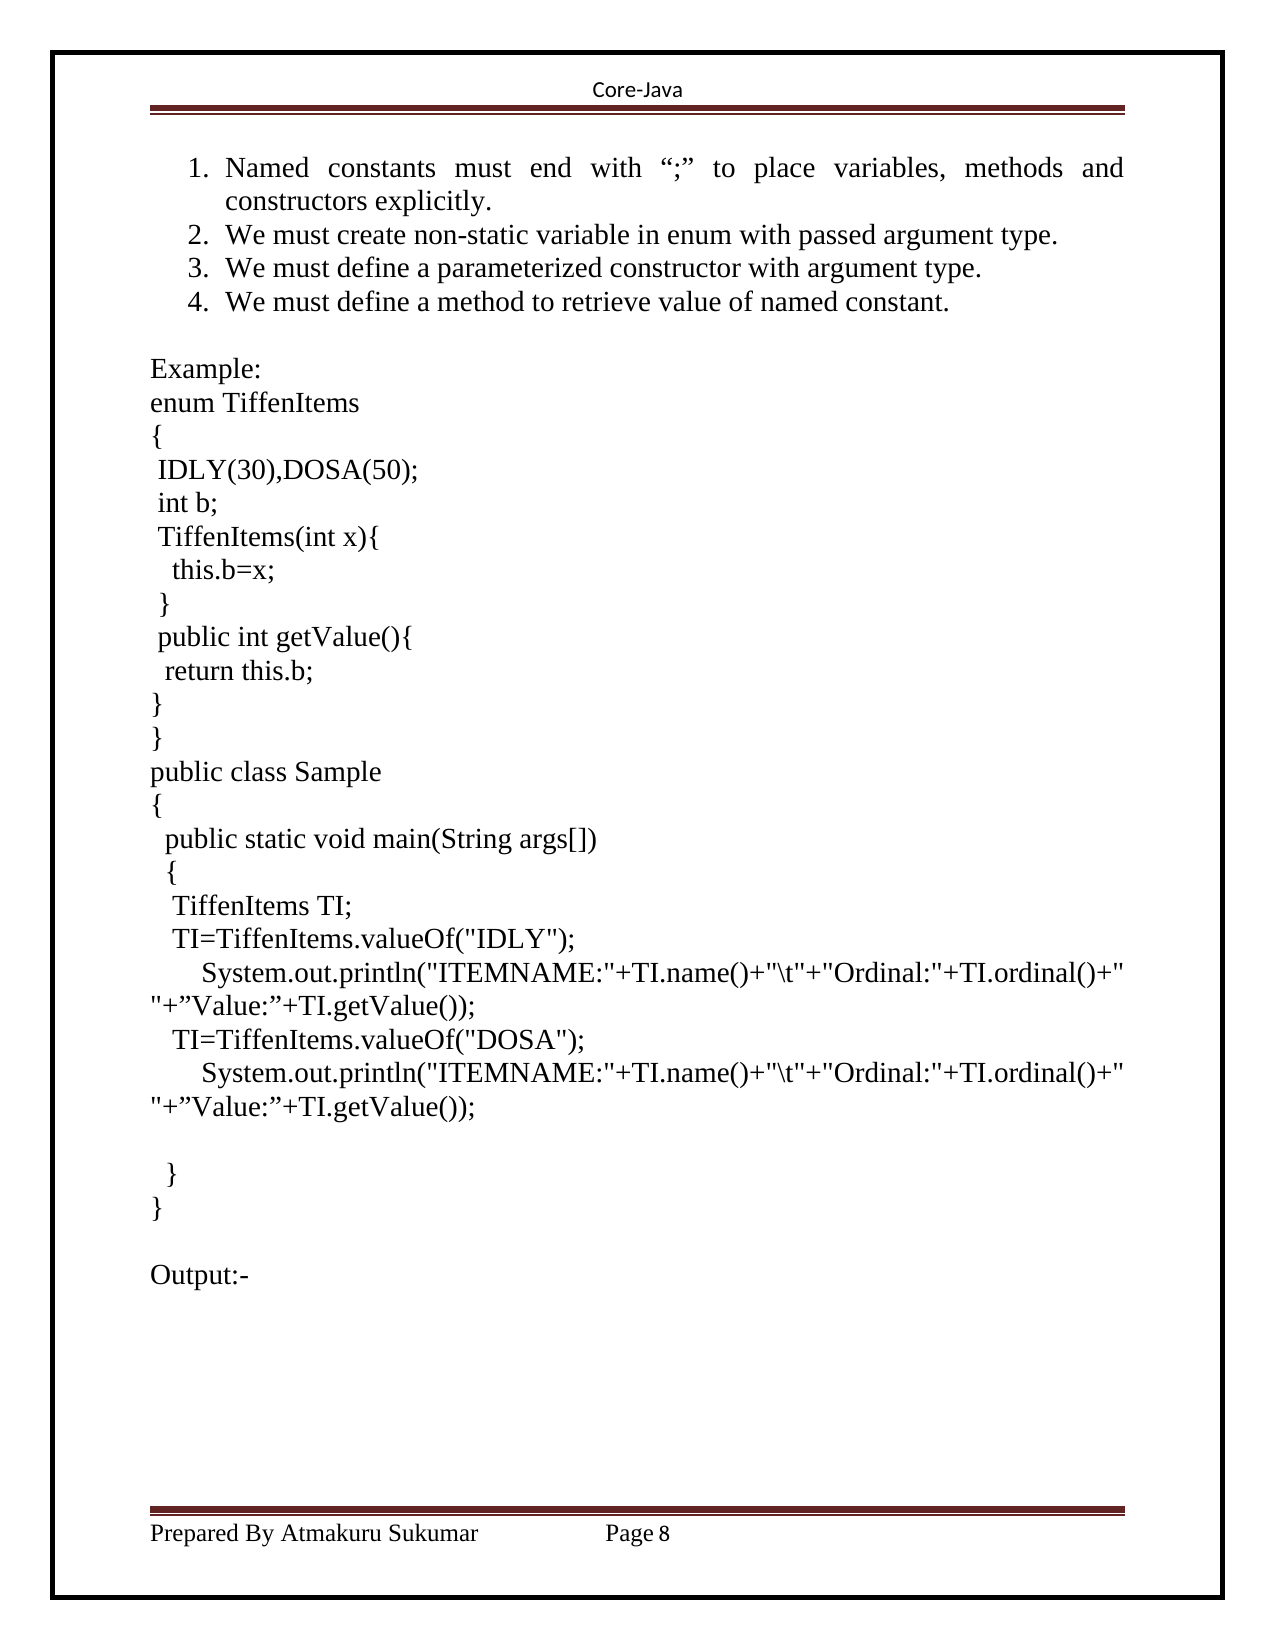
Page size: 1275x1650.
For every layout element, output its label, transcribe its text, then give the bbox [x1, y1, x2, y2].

text { [150, 854, 1125, 888]
text Output:- [150, 1257, 1125, 1290]
text public static void main(String args[]) [150, 821, 1125, 854]
text TiffenItems(int x){ [150, 519, 1125, 552]
text int b; [150, 485, 1125, 519]
list We must define a method to retrieve value of named constant. [187, 284, 1125, 318]
list We must create non-static variable in enum with passed argument type. [187, 217, 1125, 251]
text { [150, 418, 1125, 452]
text System.out.println("ITEMNAME:"+TI.name()+"\t"+"Ordinal:"+TI.ordinal()+" "+”Value:”+TI.getValue()); [150, 1056, 1125, 1123]
text } [150, 720, 1125, 754]
list Named constants must end with “;” to place variables, methods and constructors explicitly. [187, 150, 1125, 217]
text enum TiffenItems [150, 385, 1125, 418]
text public class Sample [150, 754, 1125, 787]
text } [150, 687, 1125, 720]
text } [150, 1156, 1125, 1190]
text System.out.println("ITEMNAME:"+TI.name()+"\t"+"Ordinal:"+TI.ordinal()+" "+”Value:”+TI.getValue()); [150, 955, 1125, 1022]
text } [150, 586, 1125, 619]
text Example: [150, 351, 1125, 385]
text this.b=x; [150, 552, 1125, 586]
text TiffenItems TI; [150, 888, 1125, 921]
text TI=TiffenItems.valueOf("IDLY"); [150, 921, 1125, 955]
text public int getValue(){ [150, 619, 1125, 653]
text TI=TiffenItems.valueOf("DOSA"); [150, 1022, 1125, 1056]
list We must define a parameterized constructor with argument type. [187, 251, 1125, 284]
text { [150, 787, 1125, 821]
text IDLY(30),DOSA(50); [150, 452, 1125, 485]
text } [150, 1190, 1125, 1223]
text return this.b; [150, 653, 1125, 687]
